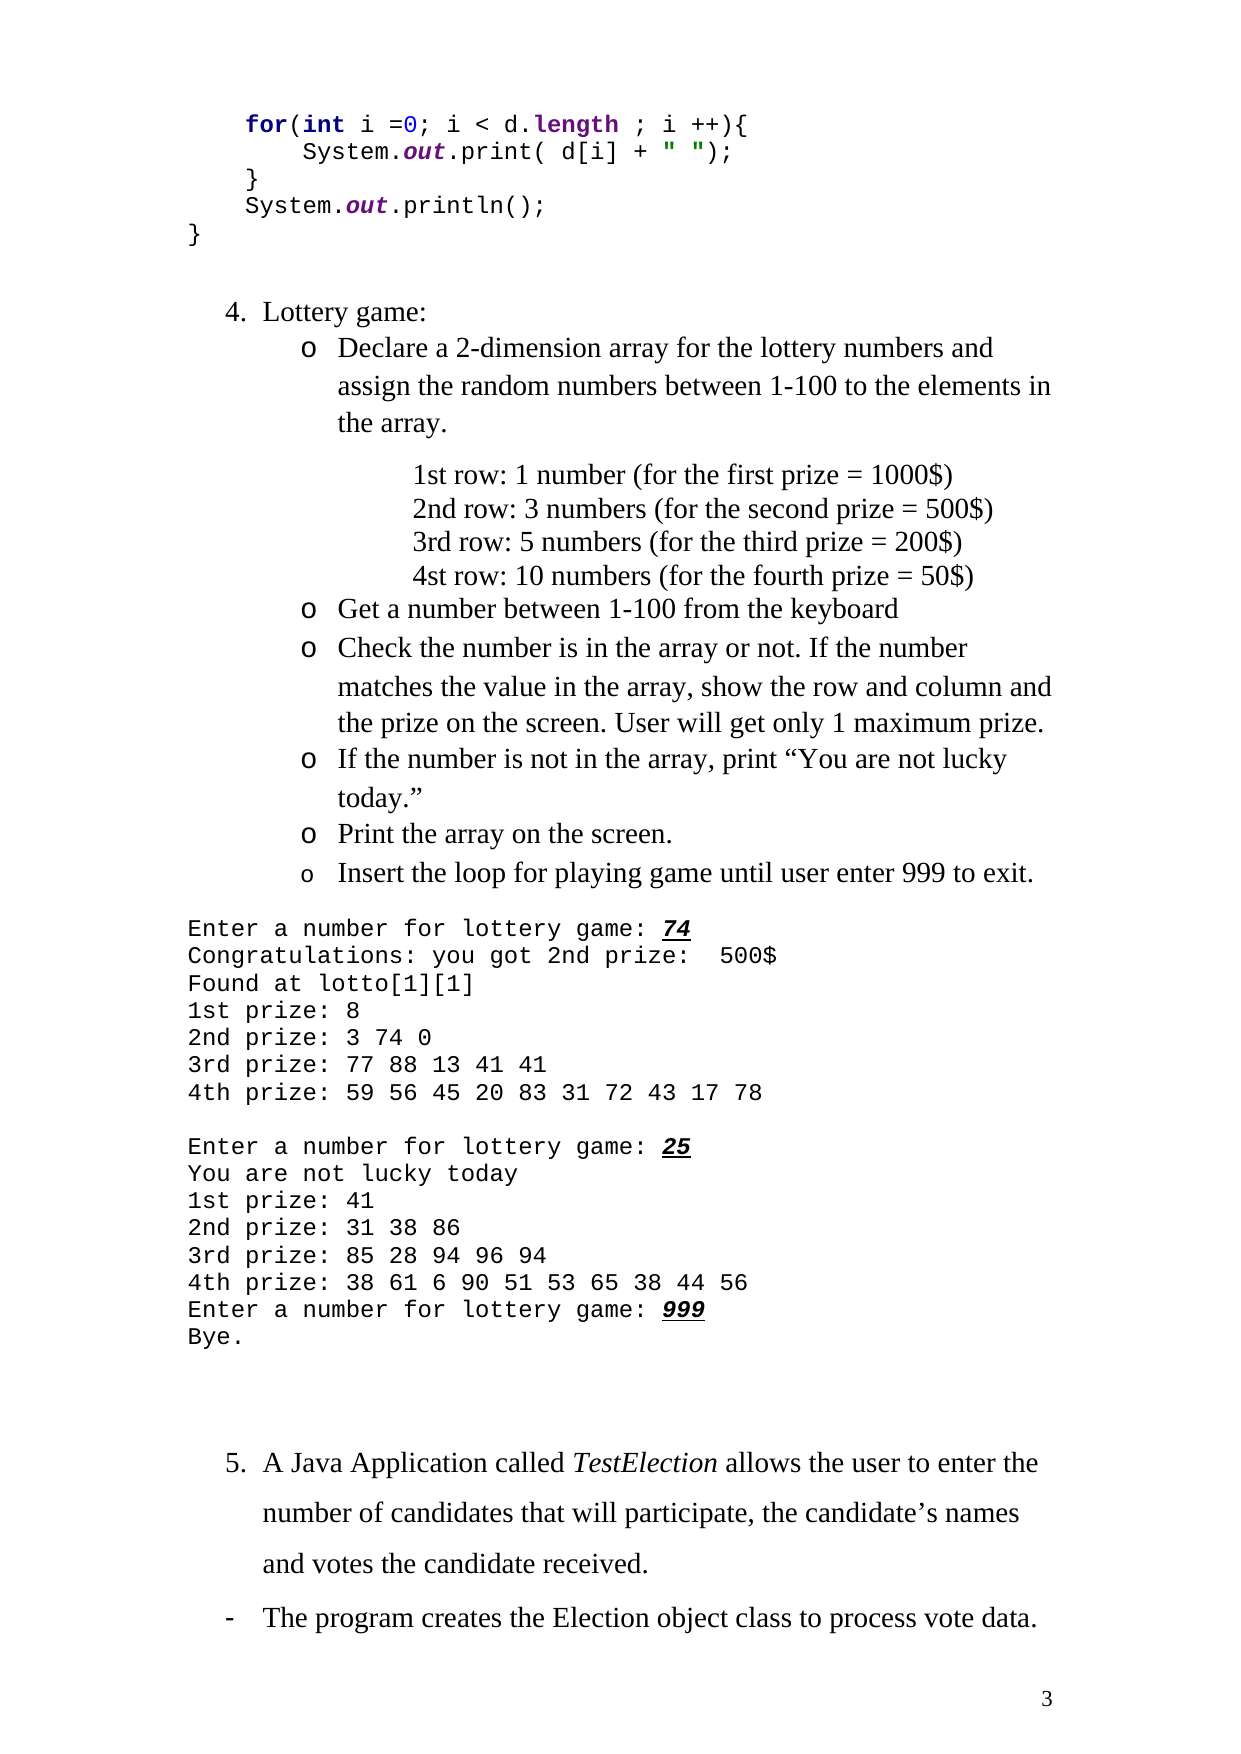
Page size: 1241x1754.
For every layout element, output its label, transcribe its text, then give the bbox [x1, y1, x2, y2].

text 1st row: 1 number (for the first prize = 1000$) [412, 457, 1053, 491]
text You are not lucky today [187, 1161, 1053, 1189]
list Declare a 2-dimension array for the lottery numbers and assign the random numbers between 1-100 to the elements in the array. [300, 330, 1053, 438]
text 3rd prize: 85 28 94 96 94 [187, 1243, 1053, 1270]
text 3rd prize: 77 88 13 41 41 [187, 1053, 1053, 1080]
text Enter a number for lottery game: 74 [187, 917, 1053, 944]
list Lottery game: [225, 294, 1053, 327]
text Enter a number for lottery game: 25 [187, 1134, 1053, 1161]
text Enter a number for lottery game: 999 [187, 1297, 1053, 1324]
text 1st prize: 41 [187, 1189, 1053, 1216]
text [187, 112, 1053, 248]
list Insert the loop for playing game until user enter 999 to exit. [300, 855, 1053, 889]
list The program creates the Election object class to process vote data. [225, 1596, 1053, 1636]
text 1st prize: 8 [187, 998, 1053, 1026]
list Get a number between 1-100 from the keyboard [300, 592, 1053, 628]
list Check the number is in the array or not. If the number matches the value in the array, show the row and column and the prize on the screen. User will get only 1 maximum prize. [300, 631, 1053, 739]
text Congratulations: you got 2nd prize: 500$ [187, 944, 1053, 971]
text 3rd row: 5 numbers (for the third prize = 200$) [412, 524, 1053, 558]
text 2nd prize: 3 74 0 [187, 1026, 1053, 1053]
list A Java Application called TestElection allows the user to enter the number of candidates that will participate, the candidate’s names and votes the candidate received. [225, 1445, 1053, 1579]
text Found at lotto[1][1] [187, 971, 1053, 998]
text 4st row: 10 numbers (for the fourth prize = 50$) [412, 558, 1053, 592]
list Print the array on the screen. [300, 816, 1053, 852]
text 2nd row: 3 numbers (for the second prize = 500$) [412, 491, 1053, 524]
text 4th prize: 38 61 6 90 51 53 65 38 44 56 [187, 1270, 1053, 1297]
text 2nd prize: 31 38 86 [187, 1216, 1053, 1243]
list If the number is not in the array, print “You are not lucky today.” [300, 741, 1053, 814]
text 4th prize: 59 56 45 20 83 31 72 43 17 78 [187, 1080, 1053, 1107]
text Bye. [187, 1324, 1053, 1352]
